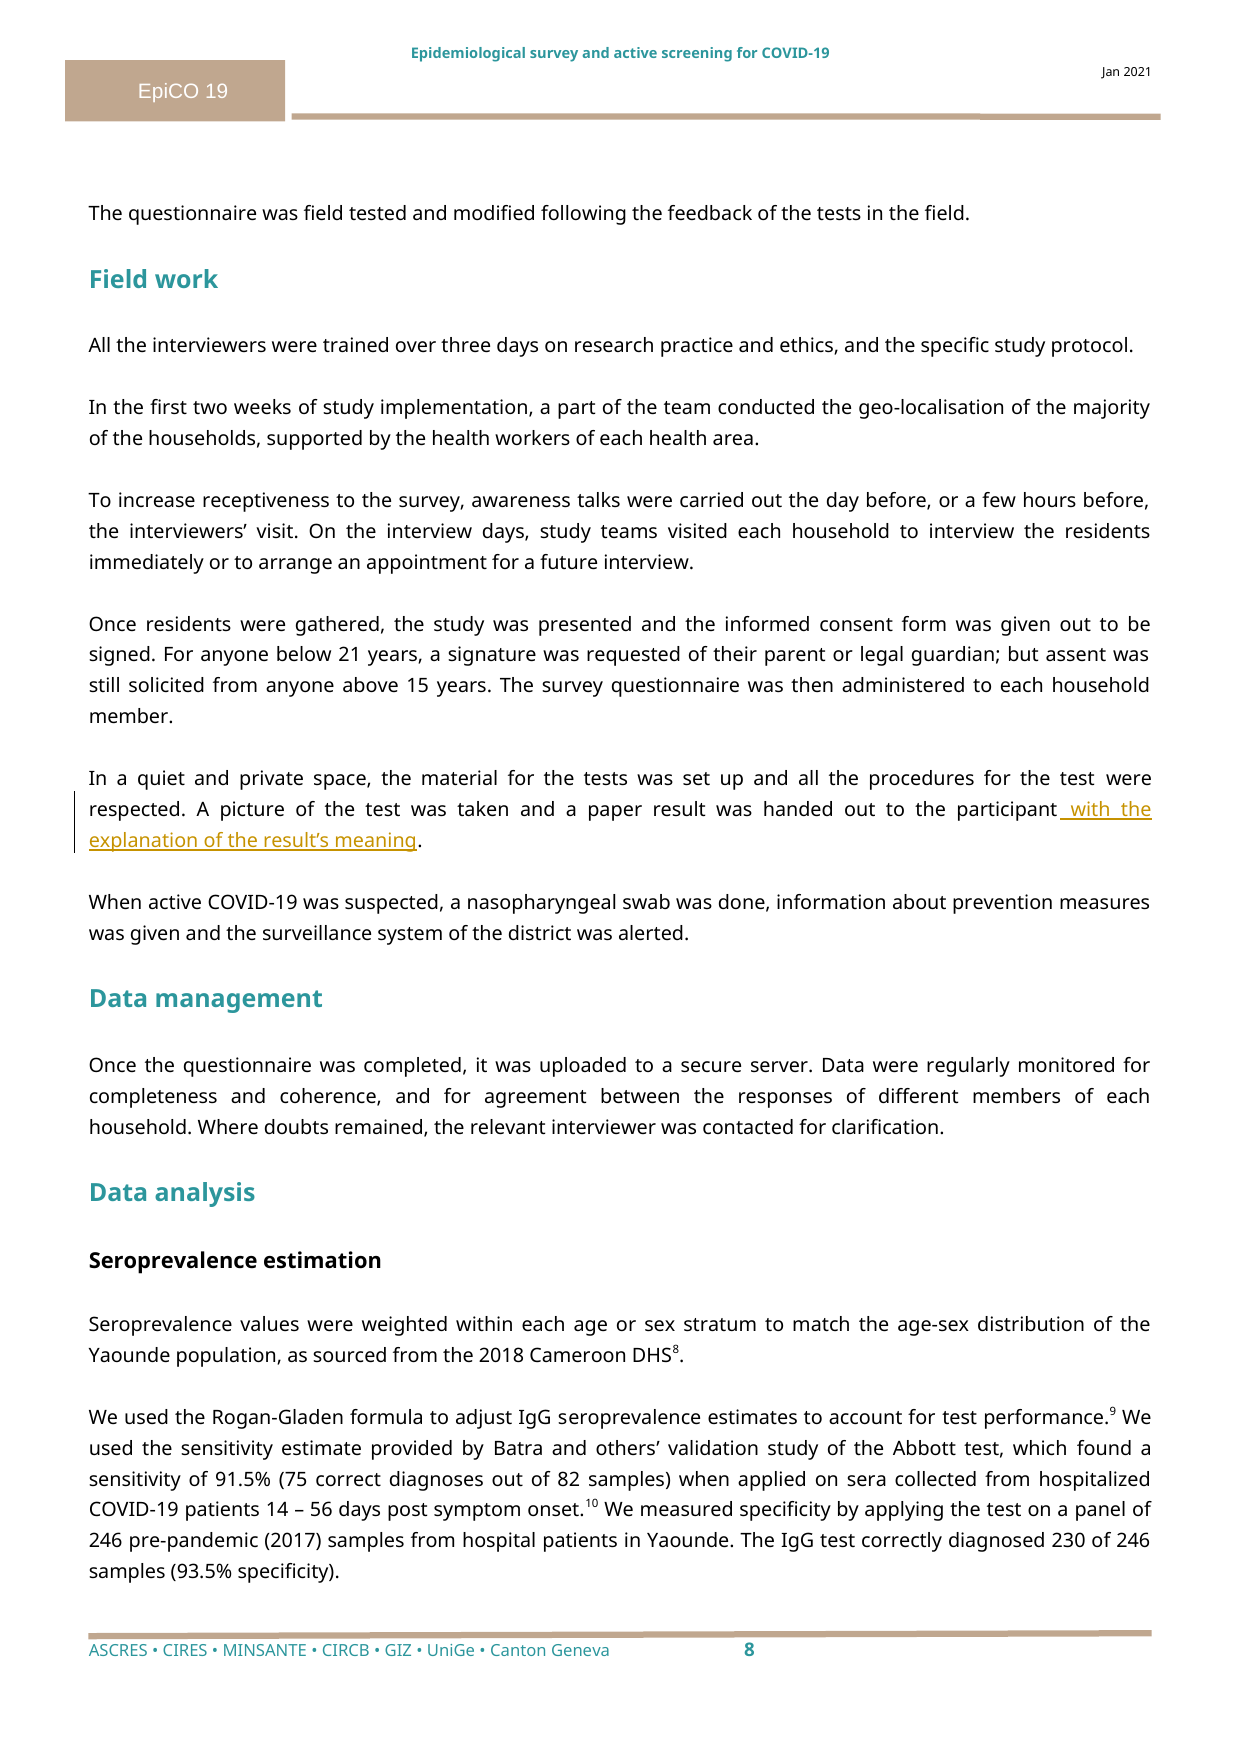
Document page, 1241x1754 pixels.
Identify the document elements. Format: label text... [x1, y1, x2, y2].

text To increase receptiveness to the survey, awareness talks were carried out the day before, or a few hours before, the interviewers’ visit. On the interview days, study teams visited each household to interview the residents immediately or to arrange an appointment for a future interview. [88, 486, 1152, 575]
subtitle Seroprevalence estimation [88, 1245, 1152, 1275]
subtitle Data analysis [88, 1175, 1152, 1209]
text In a quiet and private space, the material for the tests was set up and all the procedures for the test were respected. A picture of the test was taken and a paper result was handed out to the participant. [88, 764, 1152, 853]
text When active COVID-19 was suspected, a nasopharyngeal swab was done, information about prevention measures was given and the surveillance system of the district was alerted. [88, 888, 1152, 946]
text Once residents were gathered, the study was presented and the informed consent form was given out to be signed. For anyone below 21 years, a signature was requested of their parent or legal guardian; but assent was still solicited from anyone above 15 years. The survey questionnaire was then administered to each household member. [88, 610, 1152, 729]
text All the interviewers were trained over three days on research practice and ethics, and the specific study protocol. [88, 331, 1152, 358]
subtitle Field work [88, 261, 1152, 295]
text In the first two weeks of study implementation, a part of the team conducted the geo-localisation of the majority of the households, supported by the health workers of each health area. [88, 393, 1152, 451]
text Once the questionnaire was completed, it was uploaded to a secure server. Data were regularly monitored for completeness and coherence, and for agreement between the responses of different members of each household. Where doubts remained, the relevant interviewer was contacted for clarification. [88, 1051, 1152, 1140]
text Seroprevalence values were weighted within each age or sex stratum to match the age-sex distribution of the Yaounde population, as sourced from the 2018 Cameroon DHS8. [88, 1310, 1152, 1368]
text We used the Rogan-Gladen formula to adjust IgG seroprevalence estimates to account for test performance.9 We used the sensitivity estimate provided by Batra and others’ validation study of the Abbott test, which found a sensitivity of 91.5% (75 correct diagnoses out of 82 samples) when applied on sera collected from hospitalized COVID-19 patients 14 – 56 days post symptom onset.10 We measured specificity by applying the test on a panel of 246 pre-pandemic (2017) samples from hospital patients in Yaounde. The IgG test correctly diagnosed 230 of 246 samples (93.5% specificity). [88, 1403, 1152, 1584]
text The questionnaire was field tested and modified following the feedback of the tests in the field. [88, 199, 1152, 226]
subtitle Data management [88, 981, 1152, 1015]
